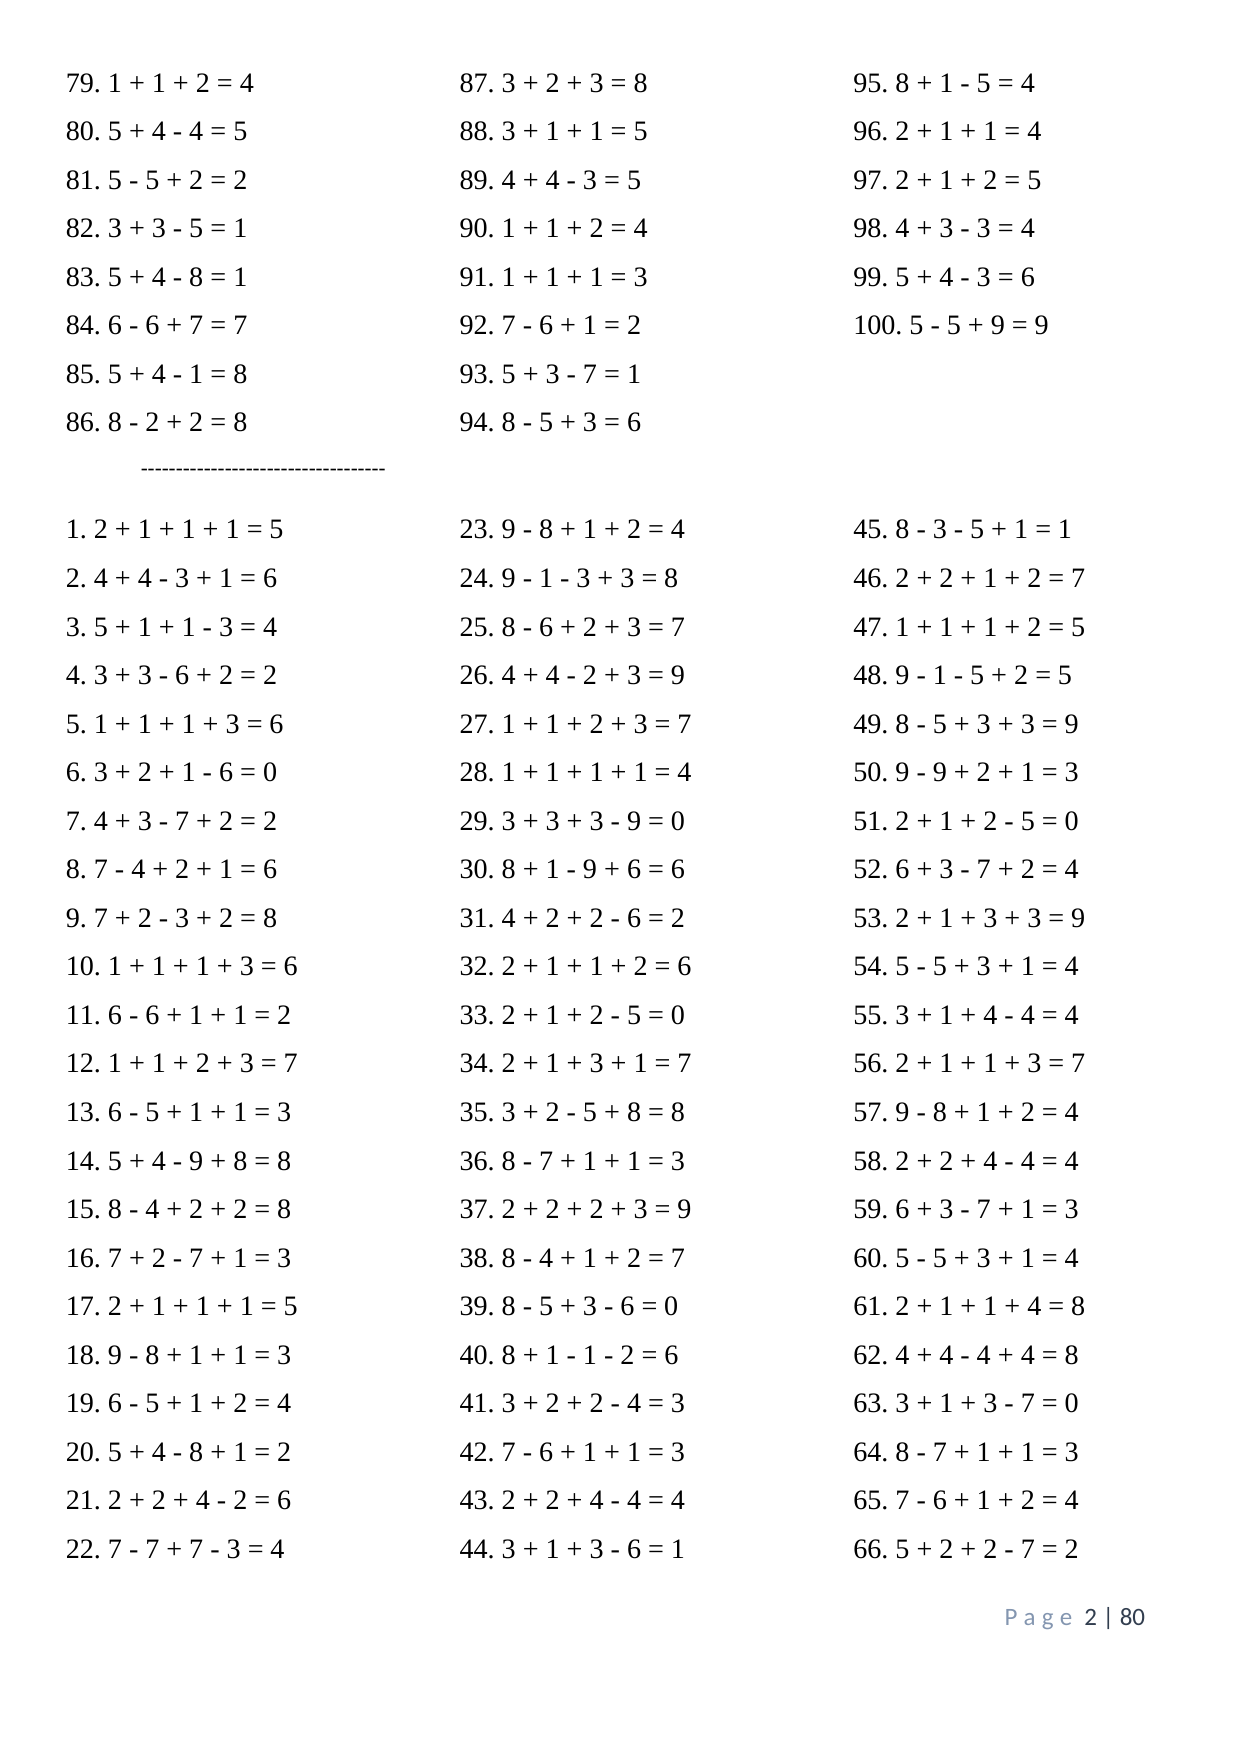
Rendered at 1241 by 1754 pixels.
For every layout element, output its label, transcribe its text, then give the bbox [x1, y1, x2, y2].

text 79. 1 + 1 + 2 = 4 [66, 66, 384, 98]
text 100. 5 - 5 + 9 = 9 [853, 308, 1172, 341]
text 13. 6 - 5 + 1 + 1 = 3 [66, 1095, 384, 1127]
text 96. 2 + 1 + 1 = 4 [853, 114, 1172, 147]
text 53. 2 + 1 + 3 + 3 = 9 [853, 901, 1172, 933]
text 7. 4 + 3 - 7 + 2 = 2 [66, 804, 384, 836]
text 99. 5 + 4 - 3 = 6 [853, 260, 1172, 292]
text 16. 7 + 2 - 7 + 1 = 3 [66, 1241, 384, 1273]
text 1. 2 + 1 + 1 + 1 = 5 [66, 513, 384, 545]
text 40. 8 + 1 - 1 - 2 = 6 [459, 1338, 778, 1370]
text 39. 8 - 5 + 3 - 6 = 0 [459, 1289, 778, 1322]
text 32. 2 + 1 + 1 + 2 = 6 [459, 949, 778, 982]
text 85. 5 + 4 - 1 = 8 [66, 357, 384, 389]
text 62. 4 + 4 - 4 + 4 = 8 [853, 1338, 1172, 1370]
text 50. 9 - 9 + 2 + 1 = 3 [853, 755, 1172, 788]
text 12. 1 + 1 + 2 + 3 = 7 [66, 1047, 384, 1079]
text 94. 8 - 5 + 3 = 6 [459, 405, 778, 438]
text 22. 7 - 7 + 7 - 3 = 4 [66, 1532, 384, 1564]
text 45. 8 - 3 - 5 + 1 = 1 [853, 513, 1172, 545]
text 34. 2 + 1 + 3 + 1 = 7 [459, 1047, 778, 1079]
text 95. 8 + 1 - 5 = 4 [853, 66, 1172, 98]
text 52. 6 + 3 - 7 + 2 = 4 [853, 852, 1172, 885]
text 17. 2 + 1 + 1 + 1 = 5 [66, 1289, 384, 1322]
text 63. 3 + 1 + 3 - 7 = 0 [853, 1386, 1172, 1419]
text 44. 3 + 1 + 3 - 6 = 1 [459, 1532, 778, 1564]
text 57. 9 - 8 + 1 + 2 = 4 [853, 1095, 1172, 1127]
text 2. 4 + 4 - 3 + 1 = 6 [66, 561, 384, 593]
text 51. 2 + 1 + 2 - 5 = 0 [853, 804, 1172, 836]
text 18. 9 - 8 + 1 + 1 = 3 [66, 1338, 384, 1370]
text 4. 3 + 3 - 6 + 2 = 2 [66, 658, 384, 691]
text 86. 8 - 2 + 2 = 8 [66, 405, 384, 438]
text 20. 5 + 4 - 8 + 1 = 2 [66, 1435, 384, 1467]
text 98. 4 + 3 - 3 = 4 [853, 211, 1172, 244]
text 46. 2 + 2 + 1 + 2 = 7 [853, 561, 1172, 593]
text 93. 5 + 3 - 7 = 1 [459, 357, 778, 389]
text 9. 7 + 2 - 3 + 2 = 8 [66, 901, 384, 933]
text 43. 2 + 2 + 4 - 4 = 4 [459, 1483, 778, 1516]
text 10. 1 + 1 + 1 + 3 = 6 [66, 949, 384, 982]
text 23. 9 - 8 + 1 + 2 = 4 [459, 513, 778, 545]
text 19. 6 - 5 + 1 + 2 = 4 [66, 1386, 384, 1419]
text 92. 7 - 6 + 1 = 2 [459, 308, 778, 341]
text 35. 3 + 2 - 5 + 8 = 8 [459, 1095, 778, 1127]
text 11. 6 - 6 + 1 + 1 = 2 [66, 998, 384, 1030]
text 61. 2 + 1 + 1 + 4 = 8 [853, 1289, 1172, 1322]
text 26. 4 + 4 - 2 + 3 = 9 [459, 658, 778, 691]
text 33. 2 + 1 + 2 - 5 = 0 [459, 998, 778, 1030]
text 88. 3 + 1 + 1 = 5 [459, 114, 778, 147]
text 6. 3 + 2 + 1 - 6 = 0 [66, 755, 384, 788]
text 41. 3 + 2 + 2 - 4 = 3 [459, 1386, 778, 1419]
text 56. 2 + 1 + 1 + 3 = 7 [853, 1047, 1172, 1079]
text 89. 4 + 4 - 3 = 5 [459, 163, 778, 195]
text 15. 8 - 4 + 2 + 2 = 8 [66, 1192, 384, 1224]
text 24. 9 - 1 - 3 + 3 = 8 [459, 561, 778, 593]
text 90. 1 + 1 + 2 = 4 [459, 211, 778, 244]
text 31. 4 + 2 + 2 - 6 = 2 [459, 901, 778, 933]
text 59. 6 + 3 - 7 + 1 = 3 [853, 1192, 1172, 1224]
text 84. 6 - 6 + 7 = 7 [66, 308, 384, 341]
text 5. 1 + 1 + 1 + 3 = 6 [66, 707, 384, 739]
text 64. 8 - 7 + 1 + 1 = 3 [853, 1435, 1172, 1467]
text 27. 1 + 1 + 2 + 3 = 7 [459, 707, 778, 739]
text 80. 5 + 4 - 4 = 5 [66, 114, 384, 147]
text 91. 1 + 1 + 1 = 3 [459, 260, 778, 292]
text 81. 5 - 5 + 2 = 2 [66, 163, 384, 195]
text 47. 1 + 1 + 1 + 2 = 5 [853, 610, 1172, 642]
text 28. 1 + 1 + 1 + 1 = 4 [459, 755, 778, 788]
text 55. 3 + 1 + 4 - 4 = 4 [853, 998, 1172, 1030]
text 38. 8 - 4 + 1 + 2 = 7 [459, 1241, 778, 1273]
text 54. 5 - 5 + 3 + 1 = 4 [853, 949, 1172, 982]
text 25. 8 - 6 + 2 + 3 = 7 [459, 610, 778, 642]
text 97. 2 + 1 + 2 = 5 [853, 163, 1172, 195]
text 82. 3 + 3 - 5 = 1 [66, 211, 384, 244]
text 30. 8 + 1 - 9 + 6 = 6 [459, 852, 778, 885]
text 87. 3 + 2 + 3 = 8 [459, 66, 778, 98]
text 66. 5 + 2 + 2 - 7 = 2 [853, 1532, 1172, 1564]
text 42. 7 - 6 + 1 + 1 = 3 [459, 1435, 778, 1467]
list ----------------------------------- [141, 454, 1172, 482]
text 29. 3 + 3 + 3 - 9 = 0 [459, 804, 778, 836]
text 48. 9 - 1 - 5 + 2 = 5 [853, 658, 1172, 691]
text 21. 2 + 2 + 4 - 2 = 6 [66, 1483, 384, 1516]
text 60. 5 - 5 + 3 + 1 = 4 [853, 1241, 1172, 1273]
text 49. 8 - 5 + 3 + 3 = 9 [853, 707, 1172, 739]
text 65. 7 - 6 + 1 + 2 = 4 [853, 1483, 1172, 1516]
text 36. 8 - 7 + 1 + 1 = 3 [459, 1144, 778, 1176]
text 58. 2 + 2 + 4 - 4 = 4 [853, 1144, 1172, 1176]
text 83. 5 + 4 - 8 = 1 [66, 260, 384, 292]
text 8. 7 - 4 + 2 + 1 = 6 [66, 852, 384, 885]
text 37. 2 + 2 + 2 + 3 = 9 [459, 1192, 778, 1224]
text 3. 5 + 1 + 1 - 3 = 4 [66, 610, 384, 642]
text 14. 5 + 4 - 9 + 8 = 8 [66, 1144, 384, 1176]
